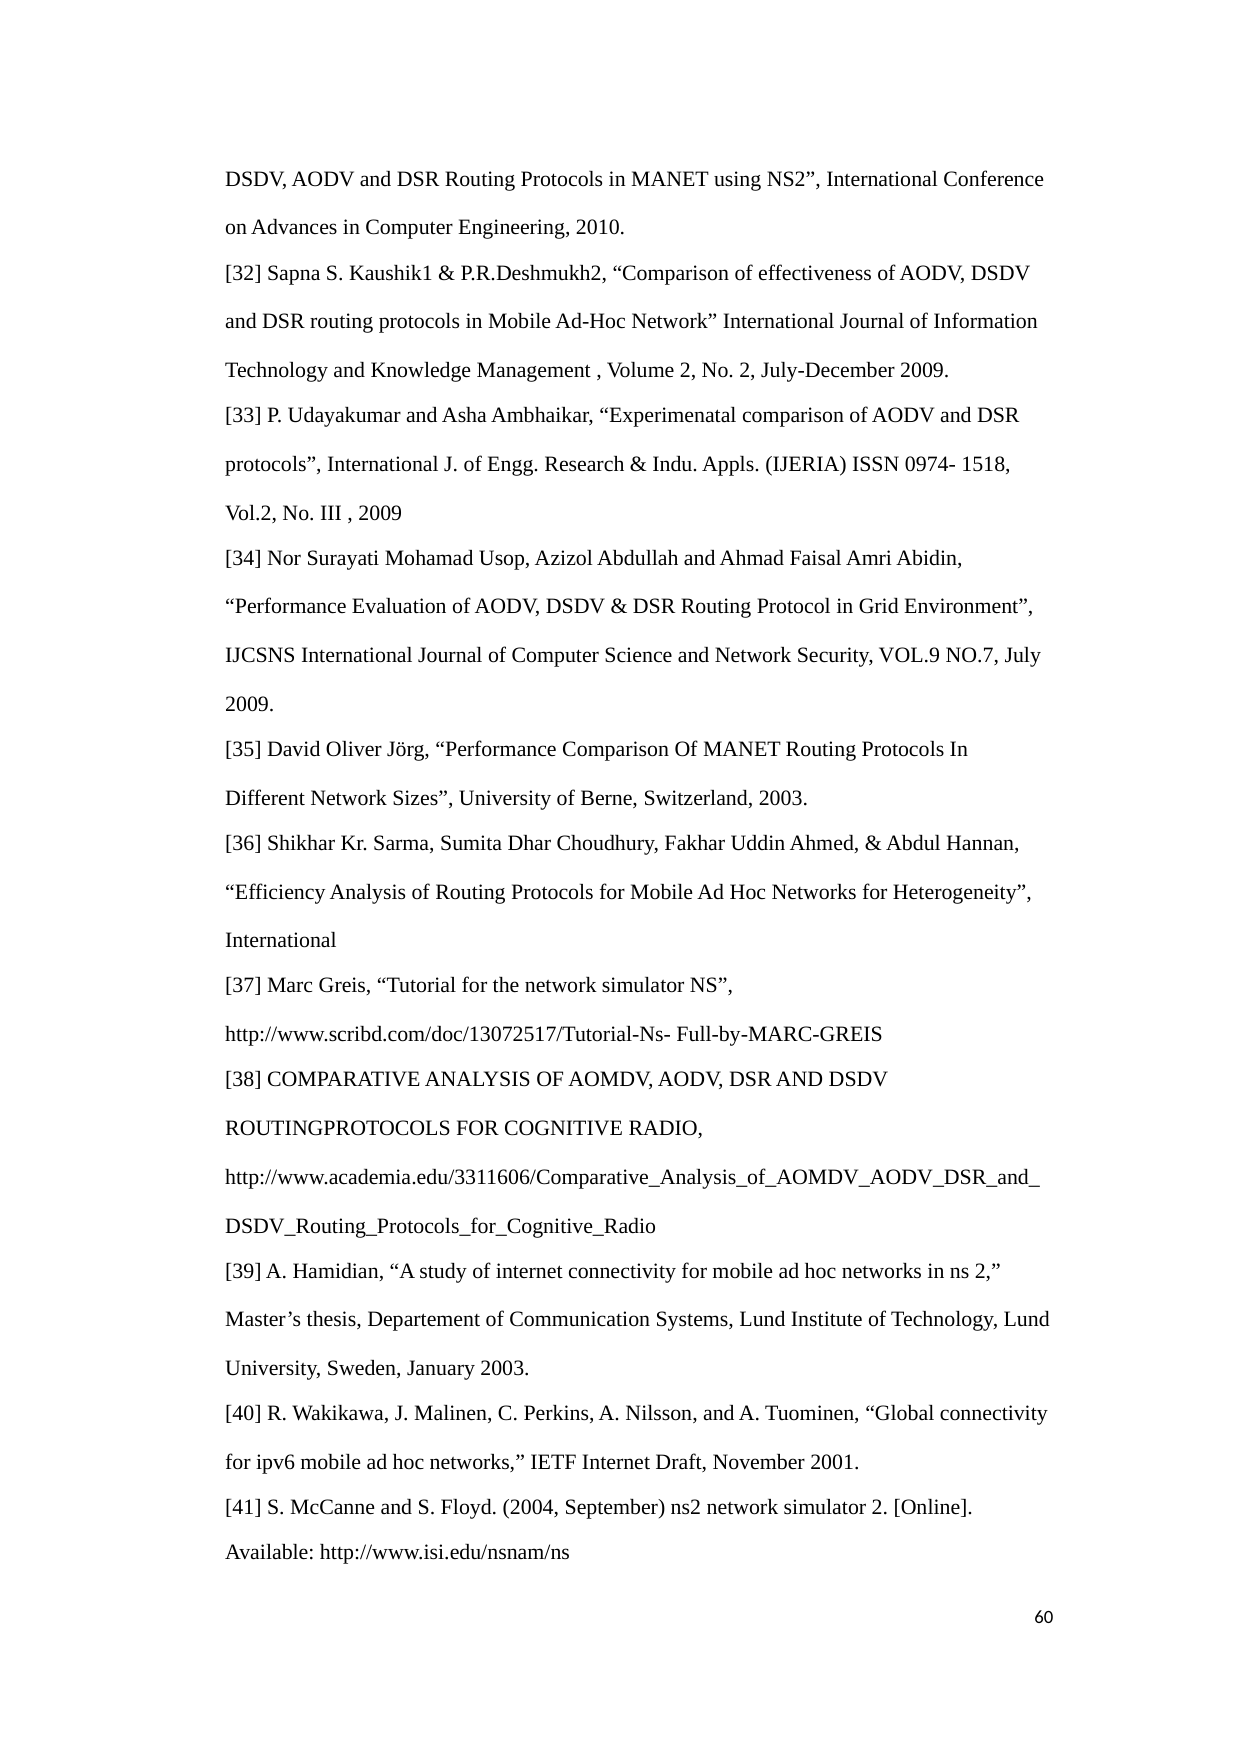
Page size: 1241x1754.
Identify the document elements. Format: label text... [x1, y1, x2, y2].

text [36] Shikhar Kr. Sarma, Sumita Dhar Choudhury, Fakhar Uddin Ahmed, & Abdul Hannan, “Efficiency Analysis of Routing Protocols for Mobile Ad Hoc Networks for Heterogeneity”, International [225, 826, 1053, 956]
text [225, 162, 1053, 243]
text [37] Marc Greis, “Tutorial for the network simulator NS”, http://www.scribd.com/doc/13072517/Tutorial-Ns- Full-by-MARC-GREIS [225, 969, 1053, 1050]
text [32] Sapna S. Kaushik1 & P.R.Deshmukh2, “Comparison of effectiveness of AODV, DSDV and DSR routing protocols in Mobile Ad-Hoc Network” International Journal of Information Technology and Knowledge Management , Volume 2, No. 2, July-December 2009. [225, 256, 1053, 386]
text Available: http://www.isi.edu/nsnam/ns [225, 1536, 1053, 1568]
text [34] Nor Surayati Mohamad Usop, Azizol Abdullah and Ahmad Faisal Amri Abidin, “Performance Evaluation of AODV, DSDV & DSR Routing Protocol in Grid Environment”, IJCSNS International Journal of Computer Science and Network Security, VOL.9 NO.7, July 2009. [225, 541, 1053, 720]
text [35] David Oliver Jörg, “Performance Comparison Of MANET Routing Protocols In Different Network Sizes”, University of Berne, Switzerland, 2003. [225, 732, 1053, 814]
text [40] R. Wakikawa, J. Malinen, C. Perkins, A. Nilsson, and A. Tuominen, “Global connectivity for ipv6 mobile ad hoc networks,” IETF Internet Draft, November 2001. [225, 1397, 1053, 1478]
text [33] P. Udayakumar and Asha Ambhaikar, “Experimenatal comparison of AODV and DSR protocols”, International J. of Engg. Research & Indu. Appls. (IJERIA) ISSN 0974- 1518, Vol.2, No. III , 2009 [225, 398, 1053, 528]
text [38] COMPARATIVE ANALYSIS OF AOMDV, AODV, DSR AND DSDV ROUTINGPROTOCOLS FOR COGNITIVE RADIO, http://www.academia.edu/3311606/Comparative_Analysis_of_AOMDV_AODV_DSR_and_DSDV_Routing_Protocols_for_Cognitive_Radio [225, 1063, 1053, 1241]
text [41] S. McCanne and S. Floyd. (2004, September) ns2 network simulator 2. [Online]. [225, 1491, 1053, 1523]
text [39] A. Hamidian, “A study of internet connectivity for mobile ad hoc networks in ns 2,” Master’s thesis, Departement of Communication Systems, Lund Institute of Technology, Lund University, Sweden, January 2003. [225, 1254, 1053, 1384]
